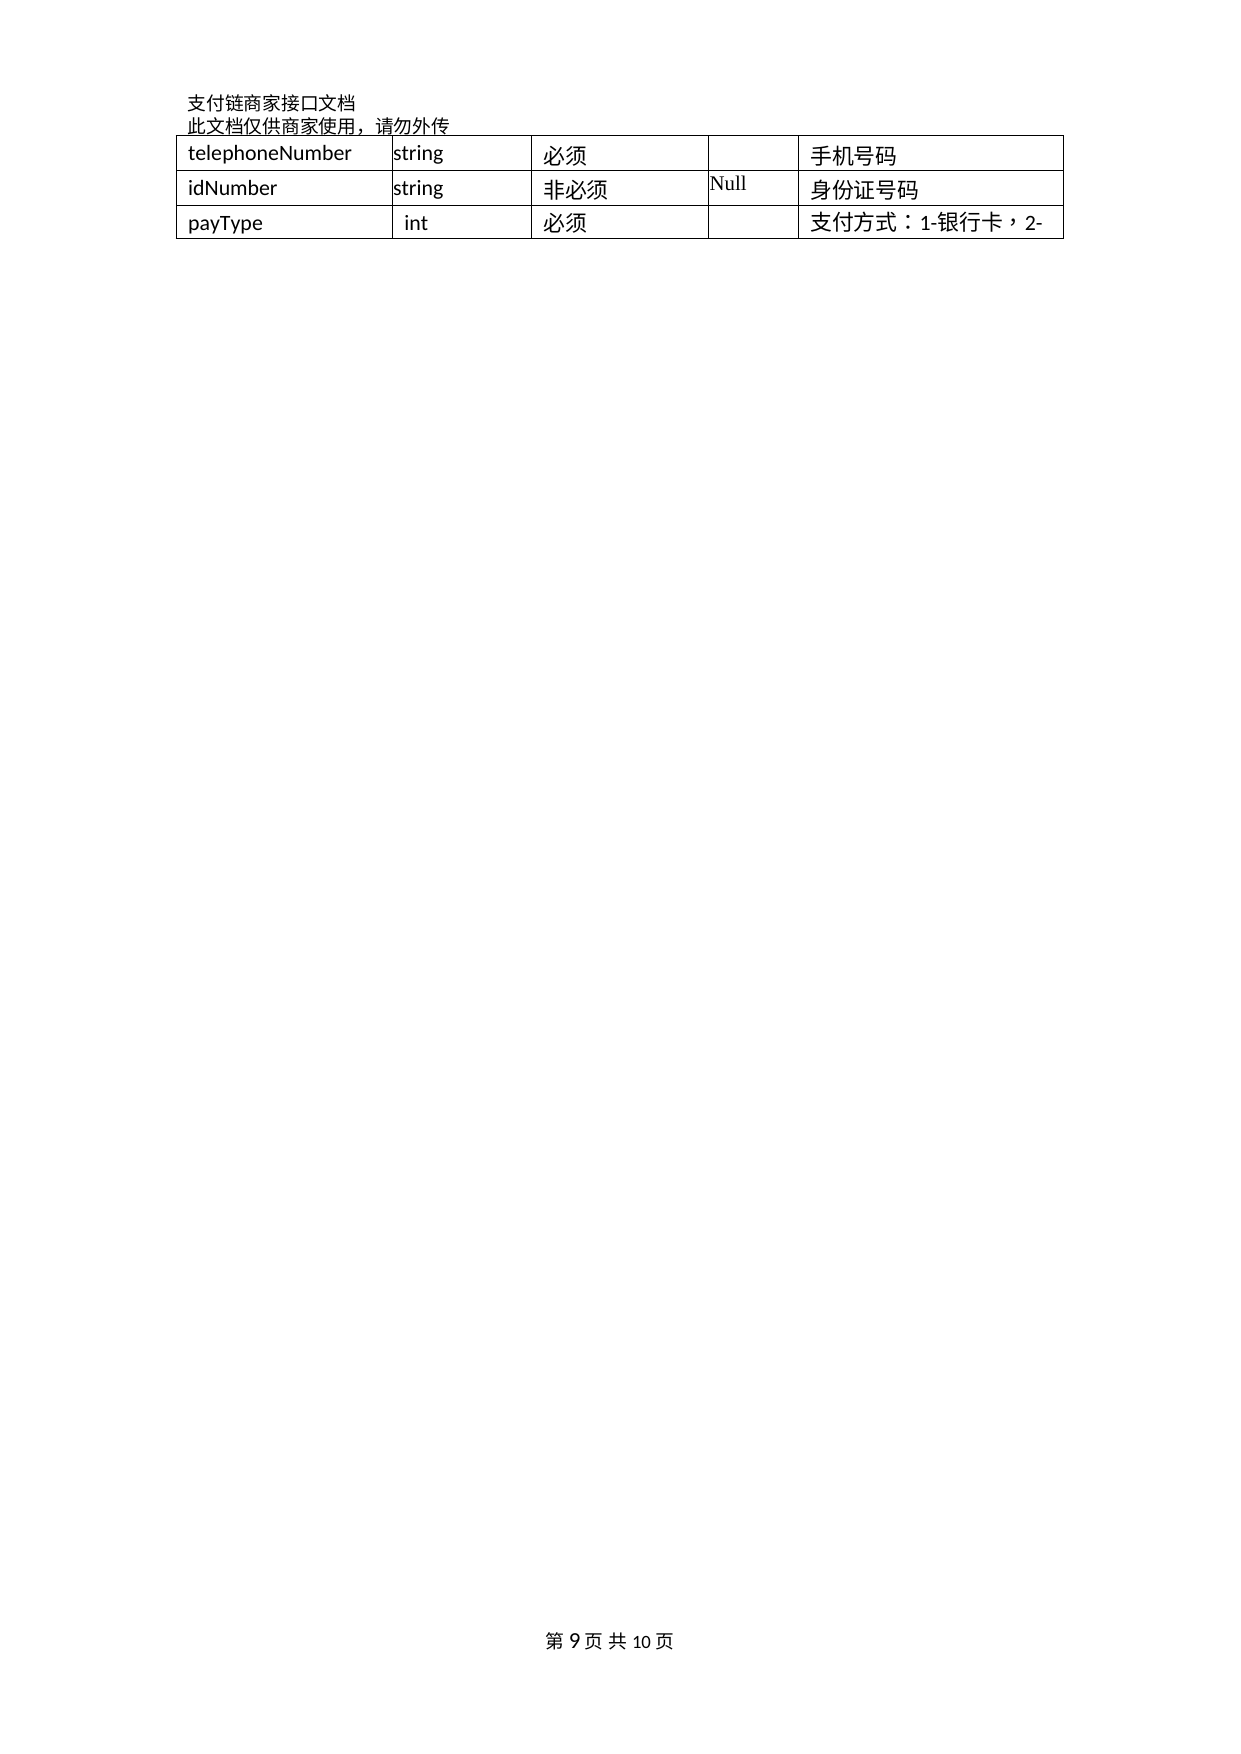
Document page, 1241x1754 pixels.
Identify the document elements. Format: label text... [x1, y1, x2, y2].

table_cell Null [709, 171, 798, 205]
table_cell 必须 [532, 136, 708, 170]
table_cell telephoneNumber [177, 136, 392, 170]
table_cell 身份证号码 [799, 171, 1063, 205]
table_cell 支付方式：1-银行卡，2- [799, 206, 1063, 238]
table_cell payType [177, 206, 392, 238]
table_cell idNumber [177, 171, 392, 205]
table_cell 非必须 [532, 171, 708, 205]
table_cell [709, 136, 798, 170]
table_cell [709, 206, 798, 238]
table_cell string [393, 136, 531, 170]
table_cell int [393, 206, 531, 238]
table_cell 必须 [532, 206, 708, 238]
table_cell string [393, 171, 531, 205]
table_cell 手机号码 [799, 136, 1063, 170]
